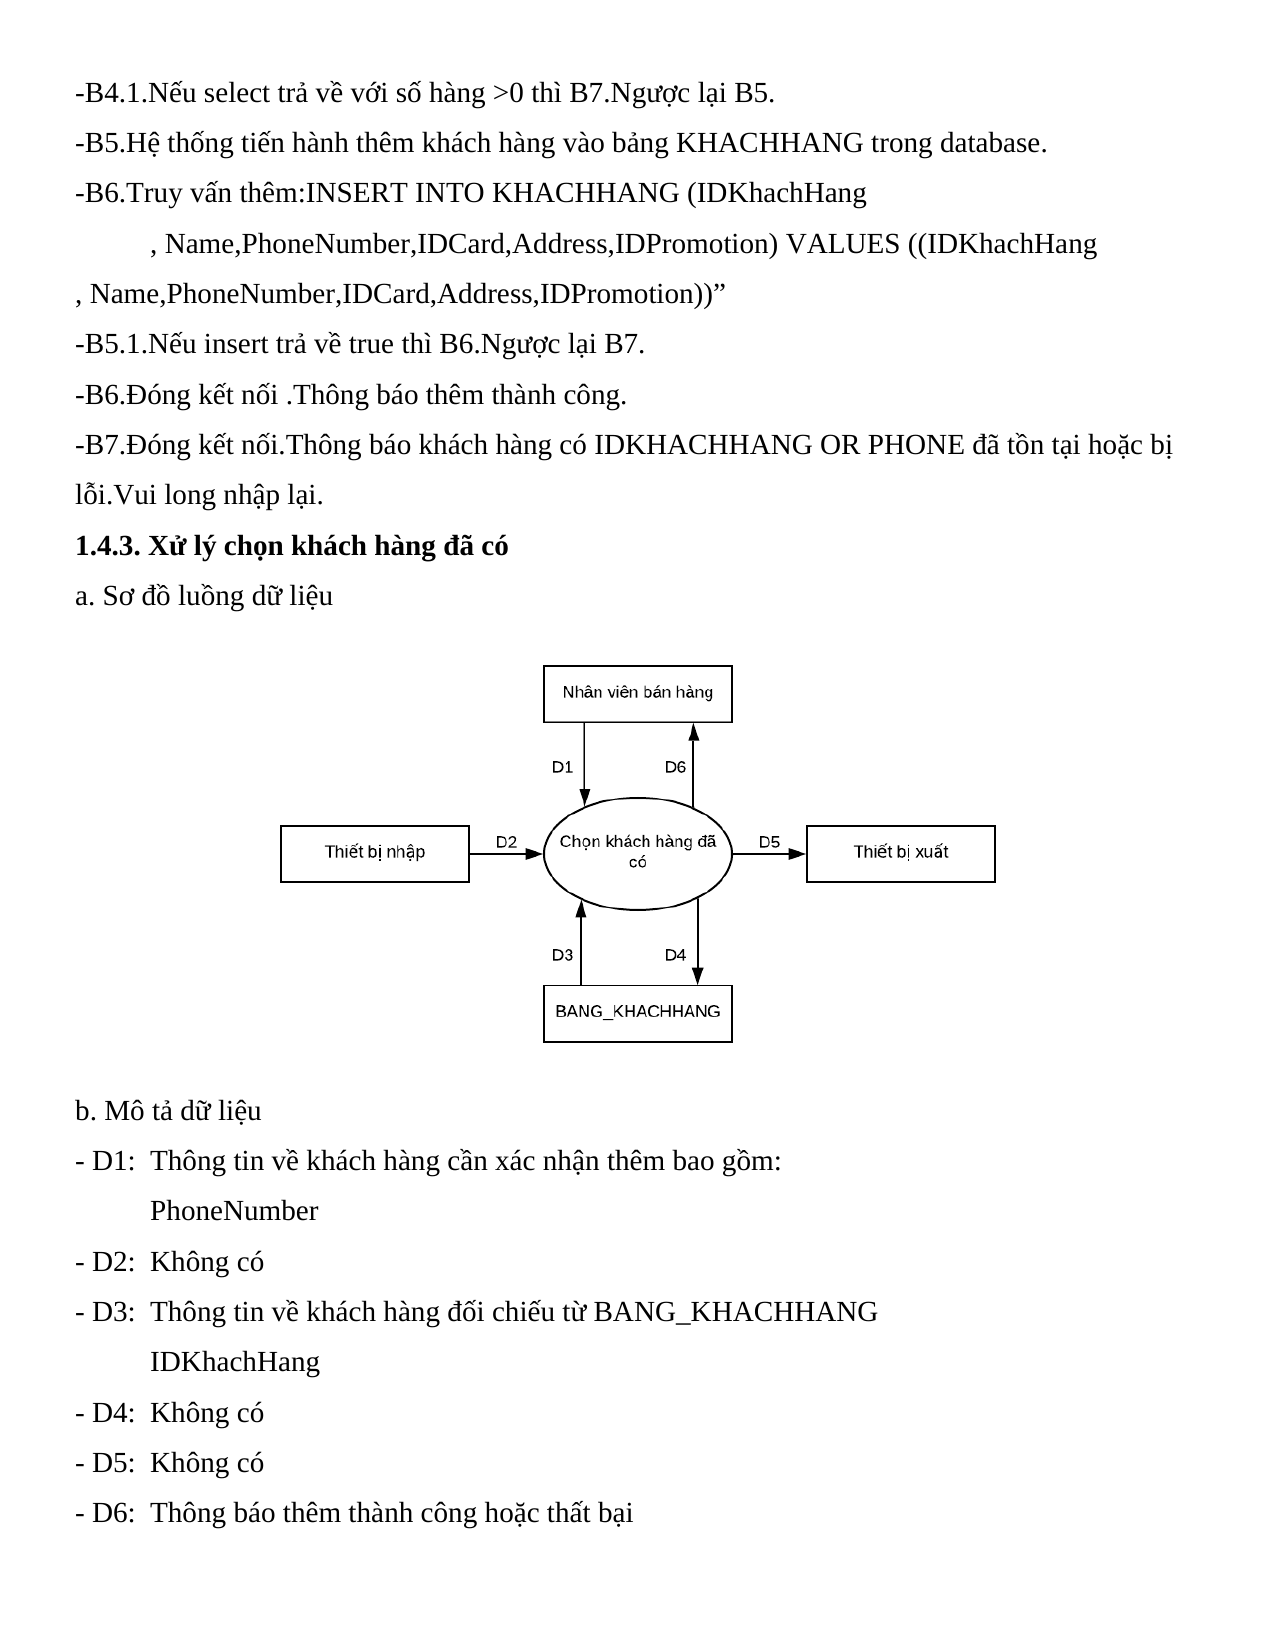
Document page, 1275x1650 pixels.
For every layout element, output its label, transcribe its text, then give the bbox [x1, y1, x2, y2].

text - D4: Không có [75, 1395, 1200, 1428]
text -B7.Đóng kết nối.Thông báo khách hàng có IDKHACHHANG OR PHONE đã tồn tại hoặc bị lỗi.Vui long nhập lại. [75, 427, 1200, 511]
text - D3: Thông tin về khách hàng đối chiếu từ BANG_KHACHHANG [75, 1294, 1200, 1328]
text 1.4.3. Xử lý chọn khách hàng đã có [75, 528, 1200, 561]
text -B4.1.Nếu select trả về với số hàng >0 thì B7.Ngược lại B5. [75, 75, 1200, 108]
text , Name,PhoneNumber,IDCard,Address,IDPromotion) VALUES ((IDKhachHang [75, 226, 1200, 259]
text a. Sơ đồ luồng dữ liệu [75, 578, 1200, 612]
text , Name,PhoneNumber,IDCard,Address,IDPromotion))” [75, 276, 1200, 310]
text - D6: Thông báo thêm thành công hoặc thất bại [75, 1495, 1200, 1529]
text - D5: Không có [75, 1445, 1200, 1478]
text b. Mô tả dữ liệu [75, 1093, 1200, 1126]
text - D2: Không có [75, 1244, 1200, 1277]
text PhoneNumber [75, 1193, 1200, 1227]
picture [243, 628, 1032, 1079]
text -B6.Truy vấn thêm:INSERT INTO KHACHHANG (IDKhachHang [75, 176, 1200, 209]
text -B6.Đóng kết nối .Thông báo thêm thành công. [75, 377, 1200, 410]
text -B5.1.Nếu insert trả về true thì B6.Ngược lại B7. [75, 327, 1200, 360]
text - D1: Thông tin về khách hàng cần xác nhận thêm bao gồm: [75, 1143, 1200, 1177]
text -B5.Hệ thống tiến hành thêm khách hàng vào bảng KHACHHANG trong database. [75, 125, 1200, 159]
text IDKhachHang [75, 1344, 1200, 1378]
